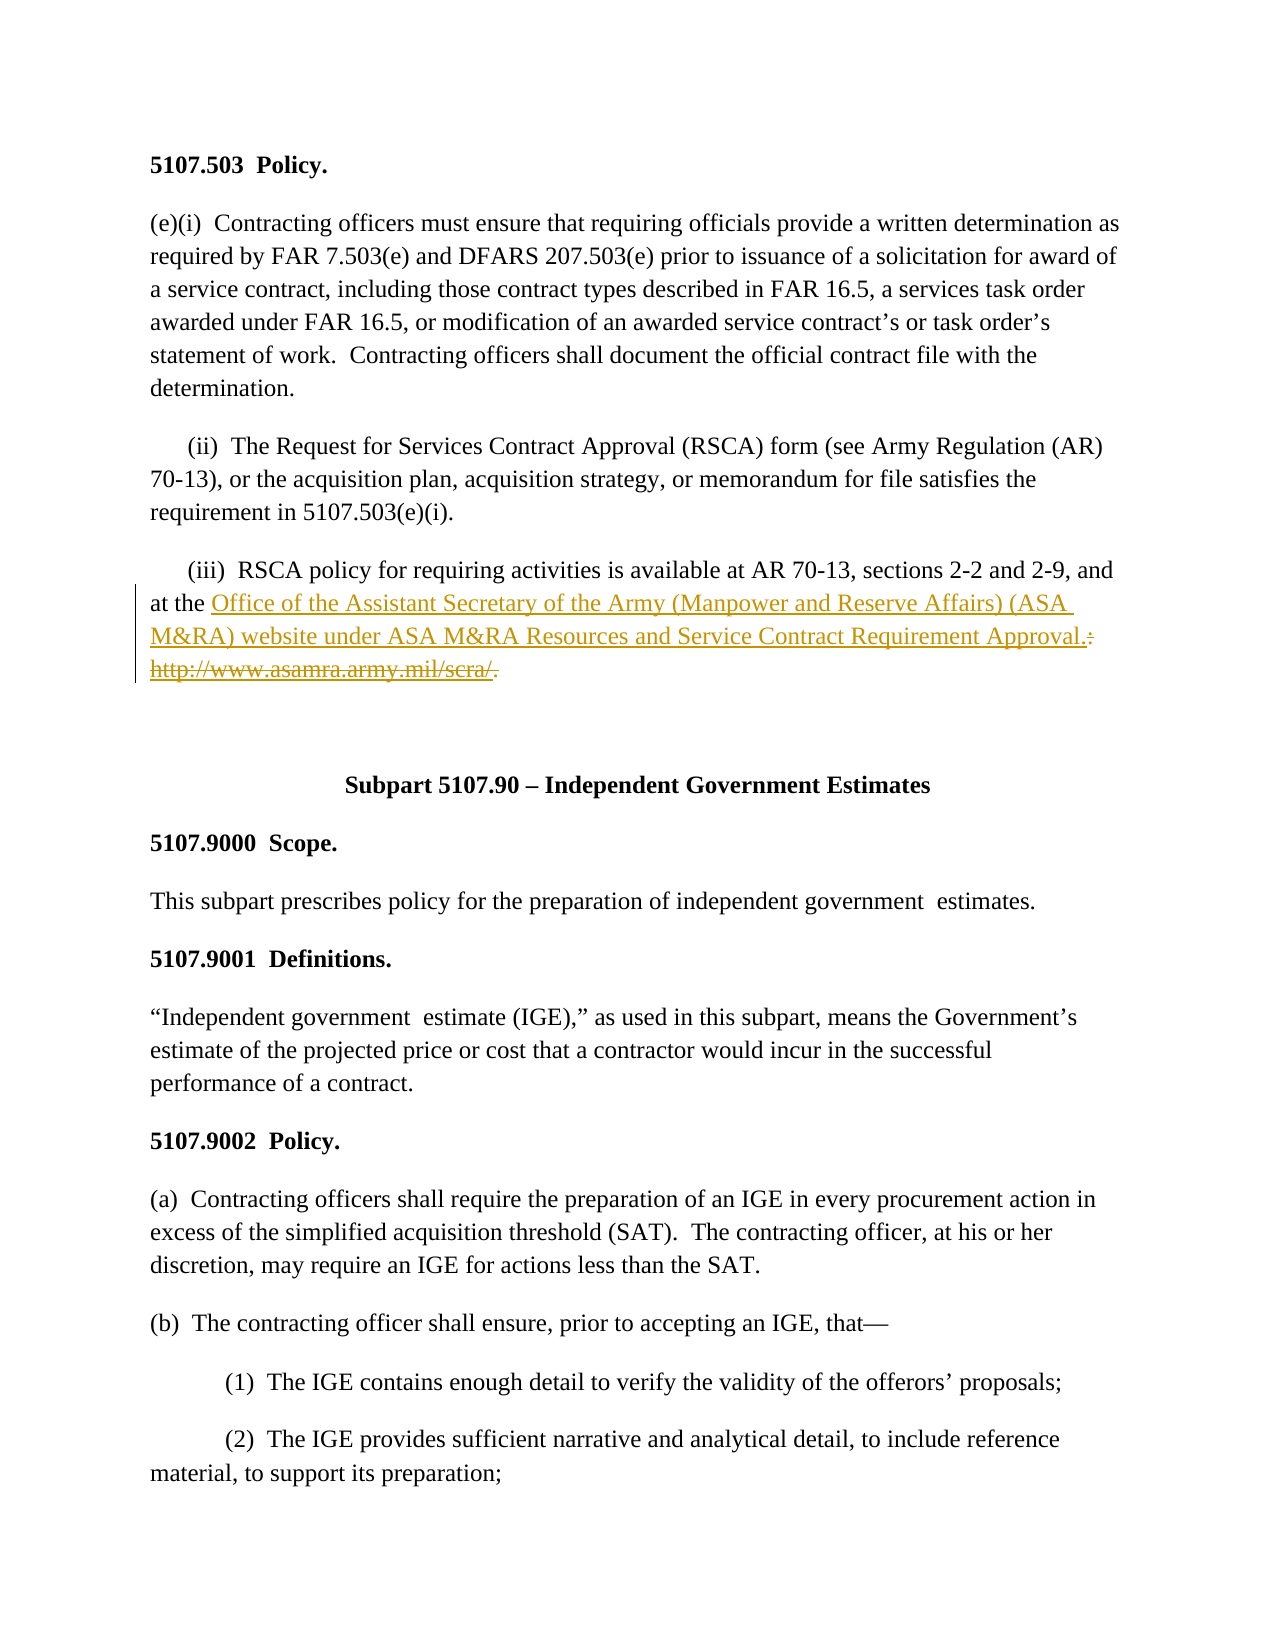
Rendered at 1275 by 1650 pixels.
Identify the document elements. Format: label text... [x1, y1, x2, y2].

subtitle 5107.9002 Policy. [150, 1126, 1125, 1155]
subtitle 5107.503 Policy. [150, 150, 1125, 179]
text (e)(i) Contracting officers must ensure that requiring officials provide a written determination as required by FAR 7.503(e) and DFARS 207.503(e) prior to issuance of a solicitation for award of a service contract, including those contract types described in FAR 16.5, a services task order awarded under FAR 16.5, or modification of an awarded service contract’s or task order’s statement of work. Contracting officers shall document the official contract file with the determination. [150, 208, 1125, 402]
text “Independent government estimate (IGE),” as used in this subpart, means the Government’s estimate of the projected price or cost that a contractor would incur in the successful performance of a contract. [150, 1002, 1125, 1097]
subtitle Subpart 5107.90 – Independent Government Estimates [150, 770, 1125, 799]
text (iii) RSCA policy for requiring activities is available at AR 70-13, sections 2-2 and 2-9, and at the [150, 555, 1125, 683]
text (2) The IGE provides sufficient narrative and analytical detail, to include reference material, to support its preparation; [150, 1424, 1125, 1486]
subtitle 5107.9001 Definitions. [150, 944, 1125, 973]
text (ii) The Request for Services Contract Approval (RSCA) form (see Army Regulation (AR) 70-13), or the acquisition plan, acquisition strategy, or memorandum for file satisfies the requirement in 5107.503(e)(i). [150, 431, 1125, 526]
text (a) Contracting officers shall require the preparation of an IGE in every procurement action in excess of the simplified acquisition threshold (SAT). The contracting officer, at his or her discretion, may require an IGE for actions less than the SAT. [150, 1184, 1125, 1279]
text (b) The contracting officer shall ensure, prior to accepting an IGE, that— [150, 1308, 1125, 1337]
subtitle 5107.9000 Scope. [150, 828, 1125, 857]
text This subpart prescribes policy for the preparation of independent government estimates. [150, 886, 1125, 915]
text (1) The IGE contains enough detail to verify the validity of the offerors’ proposals; [150, 1367, 1125, 1395]
